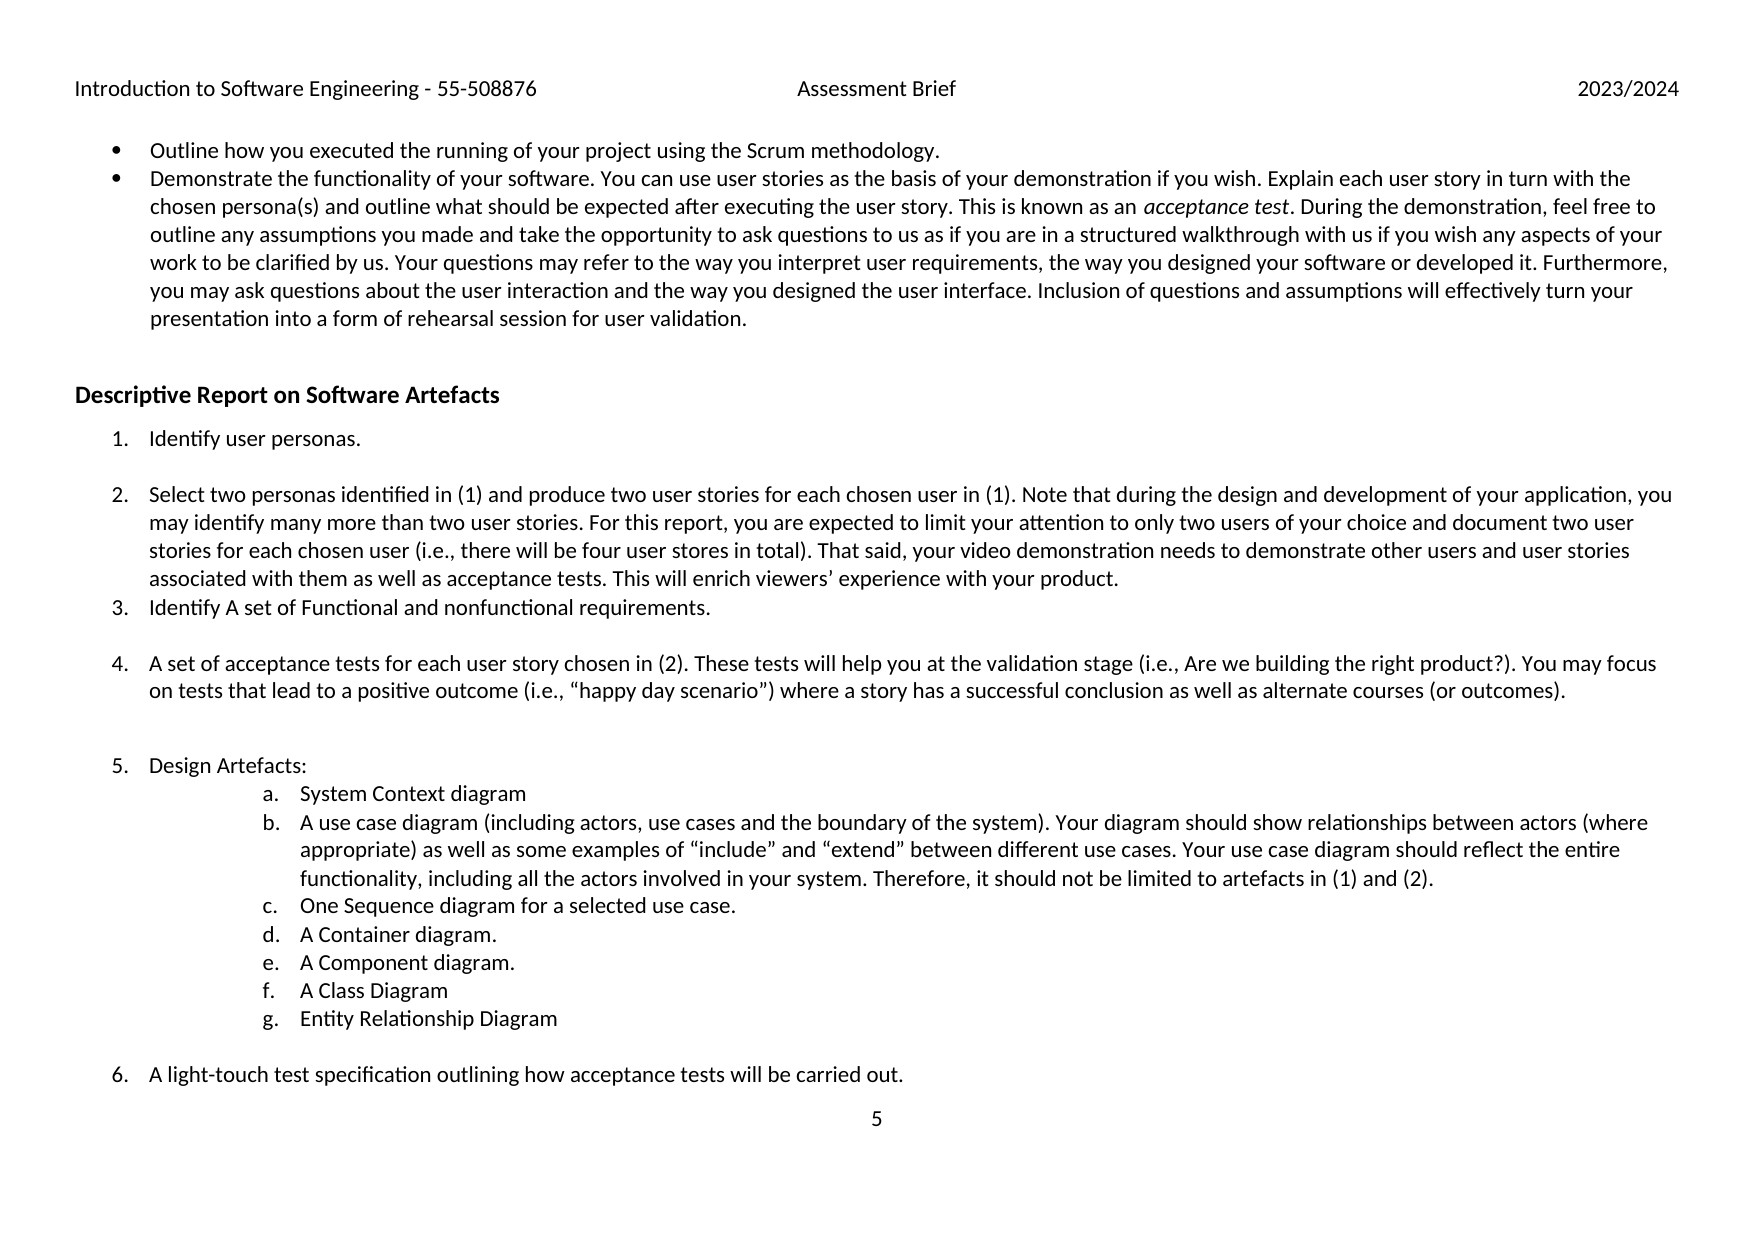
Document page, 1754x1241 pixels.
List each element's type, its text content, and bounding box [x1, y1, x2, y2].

list A use case diagram (including actors, use cases and the boundary of the system). Your diagram should show relationships between actors (where appropriate) as well as some examples of “include” and “extend” between different use cases. Your use case diagram should reflect the entire functionality, including all the actors involved in your system. Therefore, it should not be limited to artefacts in (1) and (2). [262, 808, 1679, 892]
list Identify user personas. [111, 424, 1679, 452]
list Entity Relationship Diagram [262, 1004, 1679, 1032]
list One Sequence diagram for a selected use case. [262, 892, 1679, 920]
list A Class Diagram [262, 976, 1679, 1004]
subtitle Descriptive Report on Software Artefacts [75, 379, 1679, 409]
list A Component diagram. [262, 948, 1679, 976]
list A Container diagram. [262, 920, 1679, 948]
list A set of acceptance tests for each user story chosen in (2). These tests will help you at the validation stage (i.e., Are we building the right product?). You may focus on tests that lead to a positive outcome (i.e., “happy day scenario”) where a story has a successful conclusion as well as alternate courses (or outcomes). [111, 649, 1679, 705]
list Select two personas identified in (1) and produce two user stories for each chosen user in (1). Note that during the design and development of your application, you may identify many more than two user stories. For this report, you are expected to limit your attention to only two users of your choice and document two user stories for each chosen user (i.e., there will be four user stores in total). That said, your video demonstration needs to demonstrate other users and user stories associated with them as well as acceptance tests. This will enrich viewers’ experience with your product. [111, 481, 1679, 593]
list System Context diagram [262, 779, 1679, 808]
list Demonstrate the functionality of your software. You can use user stories as the basis of your demonstration if you wish. Explain each user story in turn with the chosen persona(s) and outline what should be expected after executing the user story. This is known as an acceptance test. During the demonstration, feel free to outline any assumptions you made and take the opportunity to ask questions to us as if you are in a structured walkthrough with us if you wish any aspects of your work to be clarified by us. Your questions may refer to the way you interpret user requirements, the way you designed your software or developed it. Furthermore, you may ask questions about the user interaction and the way you designed the user interface. Inclusion of questions and assumptions will effectively turn your presentation into a form of rehearsal session for user validation. [112, 164, 1679, 332]
list A light-touch test specification outlining how acceptance tests will be carried out. [111, 1060, 1679, 1088]
list Design Artefacts: [111, 752, 1679, 779]
list Outline how you executed the running of your project using the Scrum methodology. [112, 136, 1679, 164]
list Identify A set of Functional and nonfunctional requirements. [111, 593, 1679, 621]
